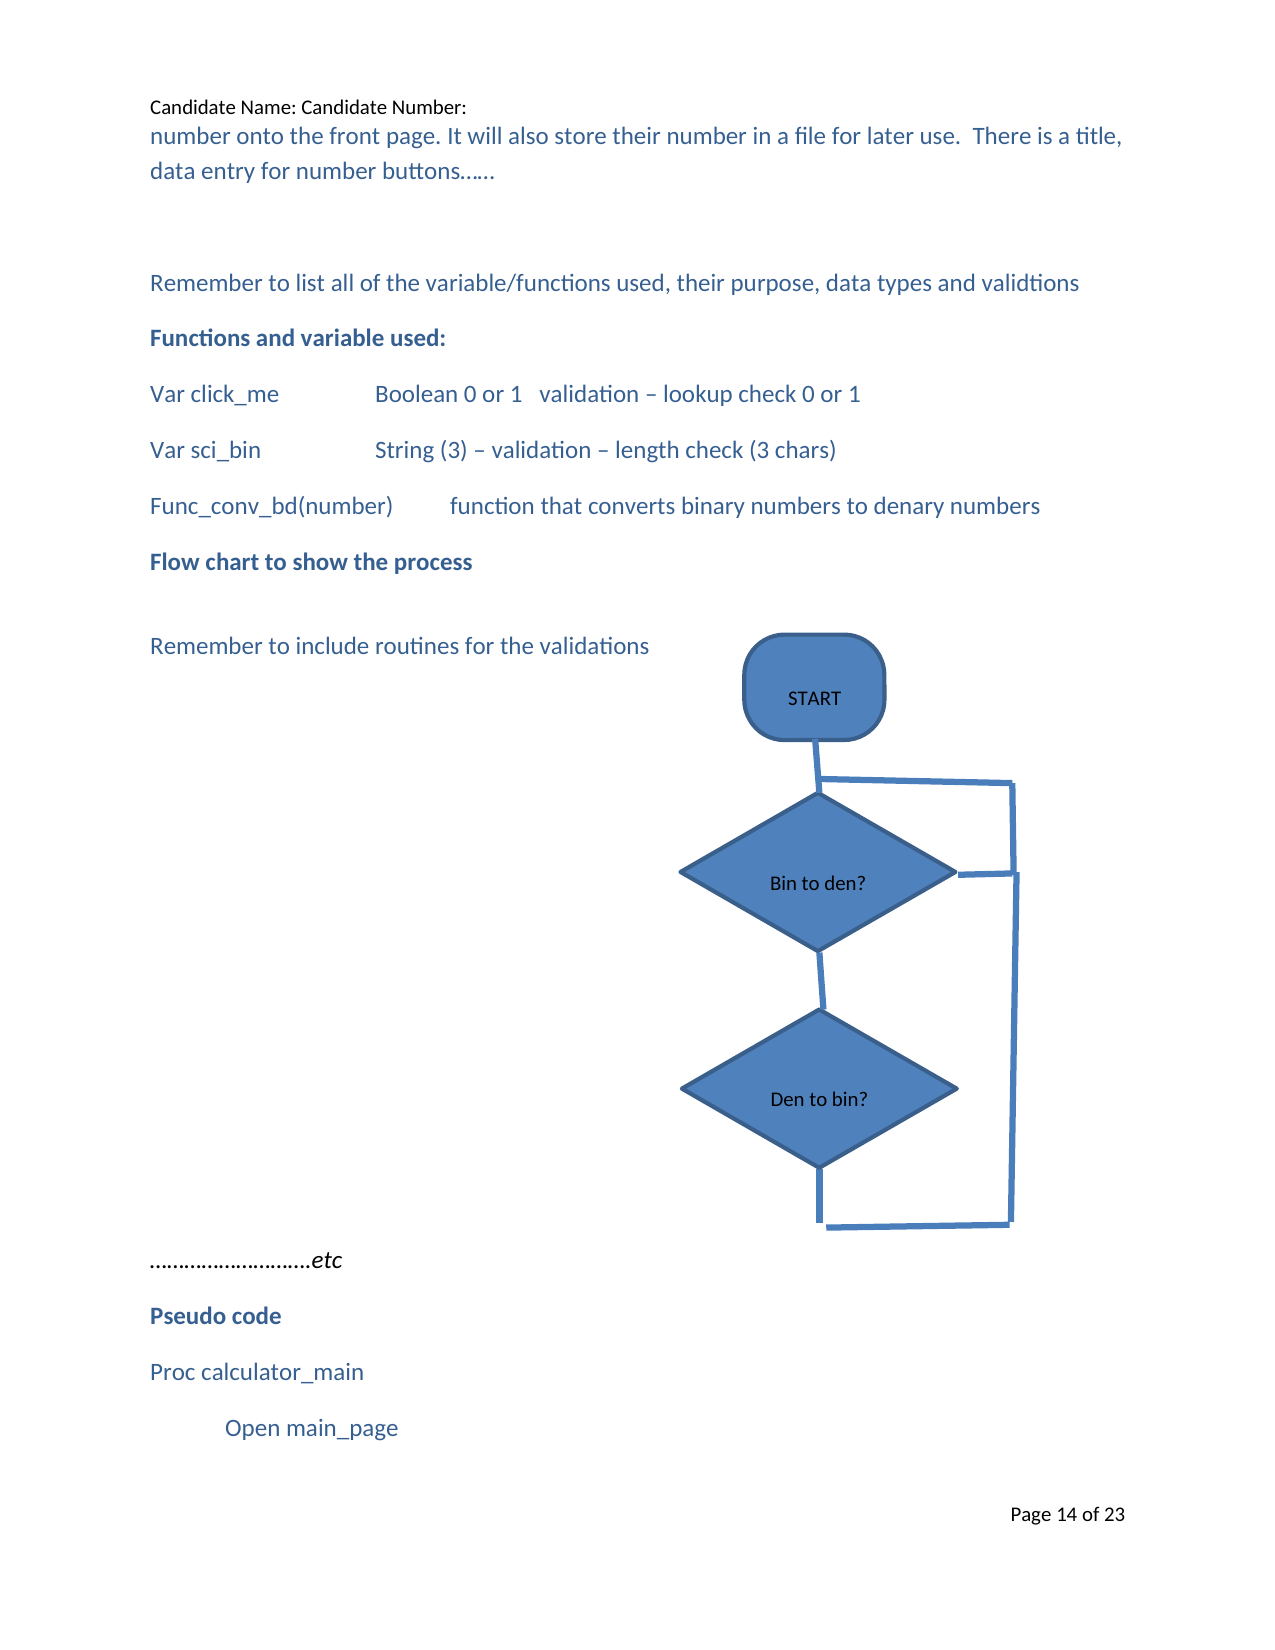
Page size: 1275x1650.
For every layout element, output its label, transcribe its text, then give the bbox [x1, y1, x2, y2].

text ……………………….etc [150, 1244, 1125, 1275]
text Remember to include routines for the validations [150, 630, 1125, 661]
text Remember to list all of the variable/functions used, their purpose, data types and validtions [150, 267, 1125, 297]
text Flow chart to show the process [150, 546, 1125, 606]
text Open main_page [150, 1412, 1125, 1442]
text Var sci_bin String (3) – validation – length check (3 chars) [150, 434, 1125, 465]
text Functions and variable used: [150, 322, 1125, 353]
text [150, 120, 1125, 186]
text Pseudo code [150, 1300, 1125, 1331]
text Var click_me Boolean 0 or 1 validation – lookup check 0 or 1 [150, 378, 1125, 409]
text Func_conv_bd(number) function that converts binary numbers to denary numbers [150, 490, 1125, 521]
text Proc calculator_main [150, 1356, 1125, 1386]
